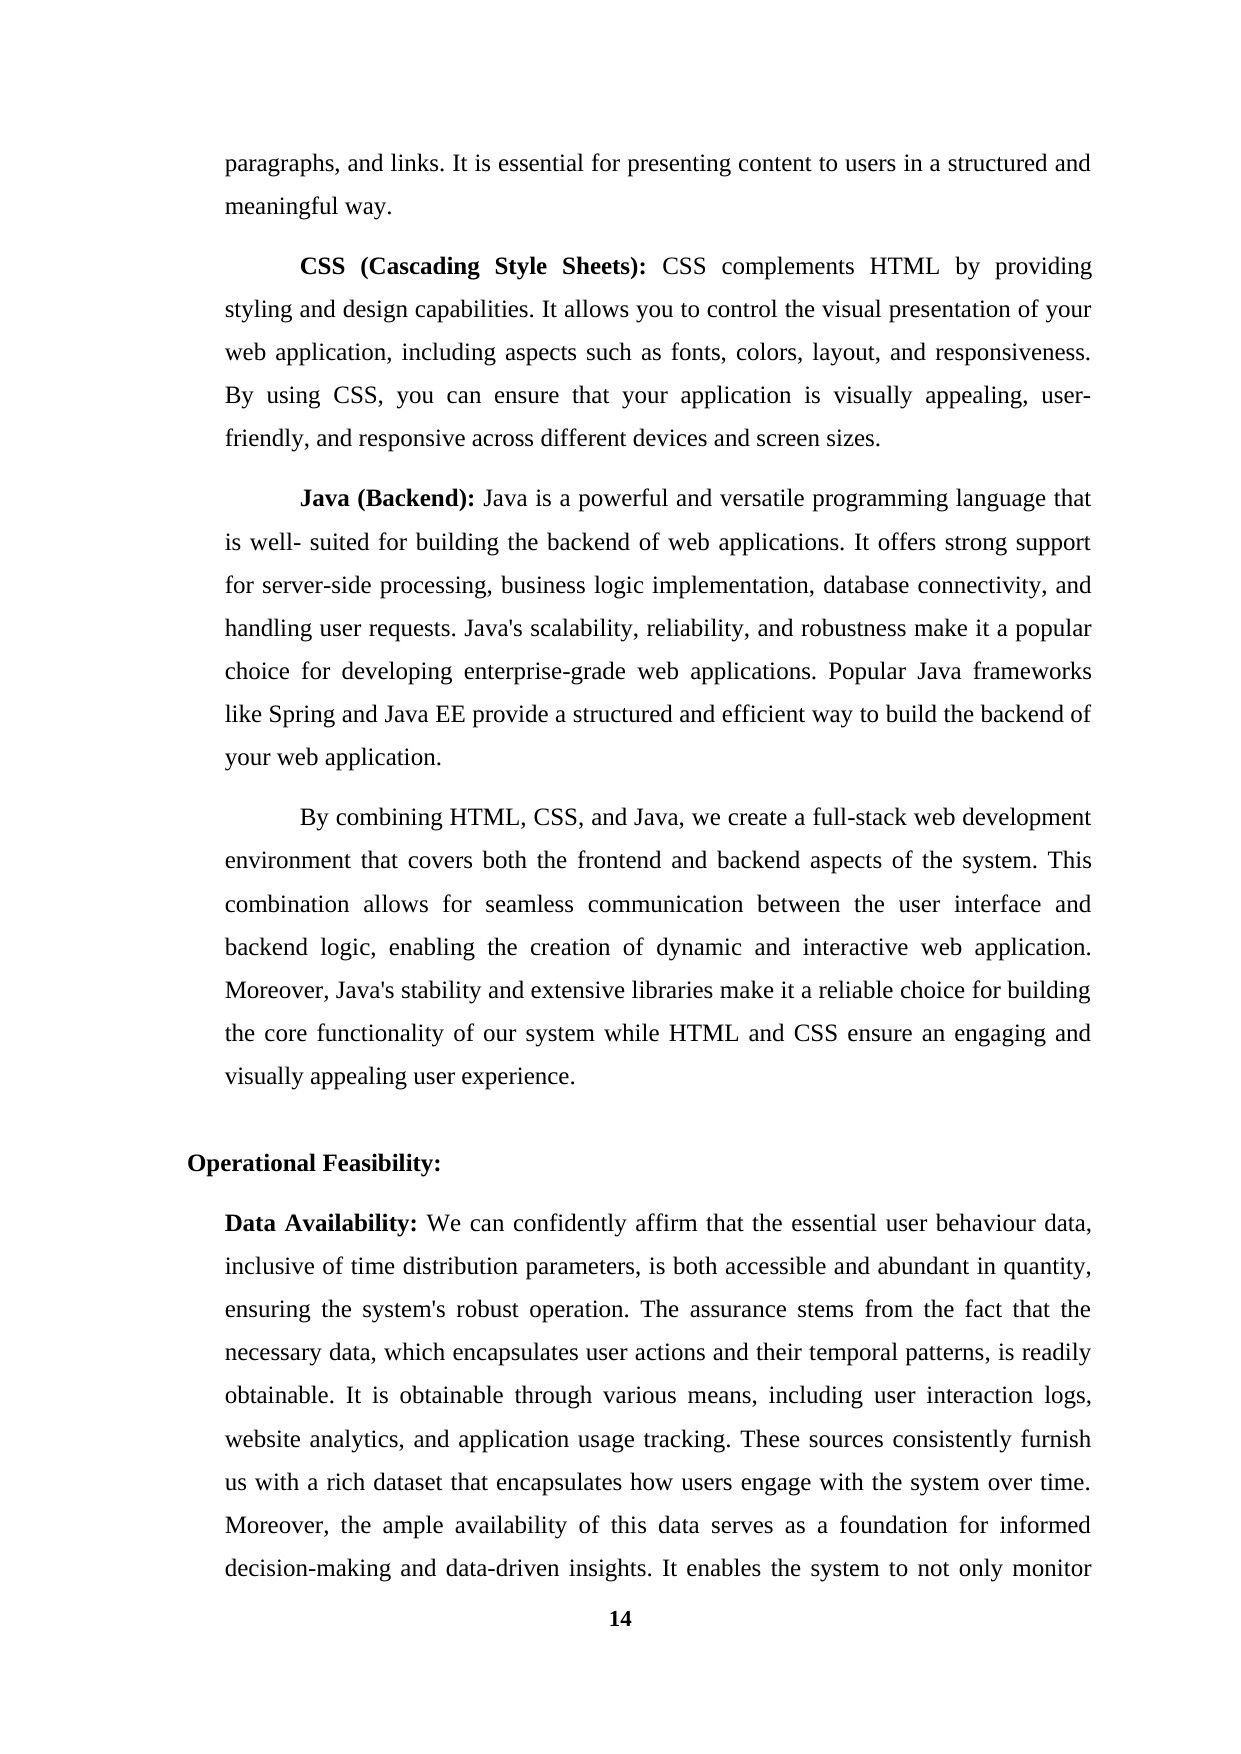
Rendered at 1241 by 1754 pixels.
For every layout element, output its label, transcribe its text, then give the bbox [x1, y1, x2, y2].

text By combining HTML, CSS, and Java, we create a full-stack web development environment that covers both the frontend and backend aspects of the system. This combination allows for seamless communication between the user interface and backend logic, enabling the creation of dynamic and interactive web application. Moreover, Java's stability and extensive libraries make it a reliable choice for building the core functionality of our system while HTML and CSS ensure an engaging and visually appealing user experience. [224, 802, 1092, 1090]
text CSS (Cascading Style Sheets): CSS complements HTML by providing styling and design capabilities. It allows you to control the visual presentation of your web application, including aspects such as fonts, colors, layout, and responsiveness. By using CSS, you can ensure that your application is visually appealing, user-friendly, and responsive across different devices and screen sizes. [224, 251, 1092, 452]
subtitle Operational Feasibility: [187, 1148, 1092, 1177]
text Java (Backend): Java is a powerful and versatile programming language that is well- suited for building the backend of web applications. It offers strong support for server-side processing, business logic implementation, database connectivity, and handling user requests. Java's scalability, reliability, and robustness make it a popular choice for developing enterprise-grade web applications. Popular Java frameworks like Spring and Java EE provide a structured and efficient way to build the backend of your web application. [224, 483, 1092, 771]
